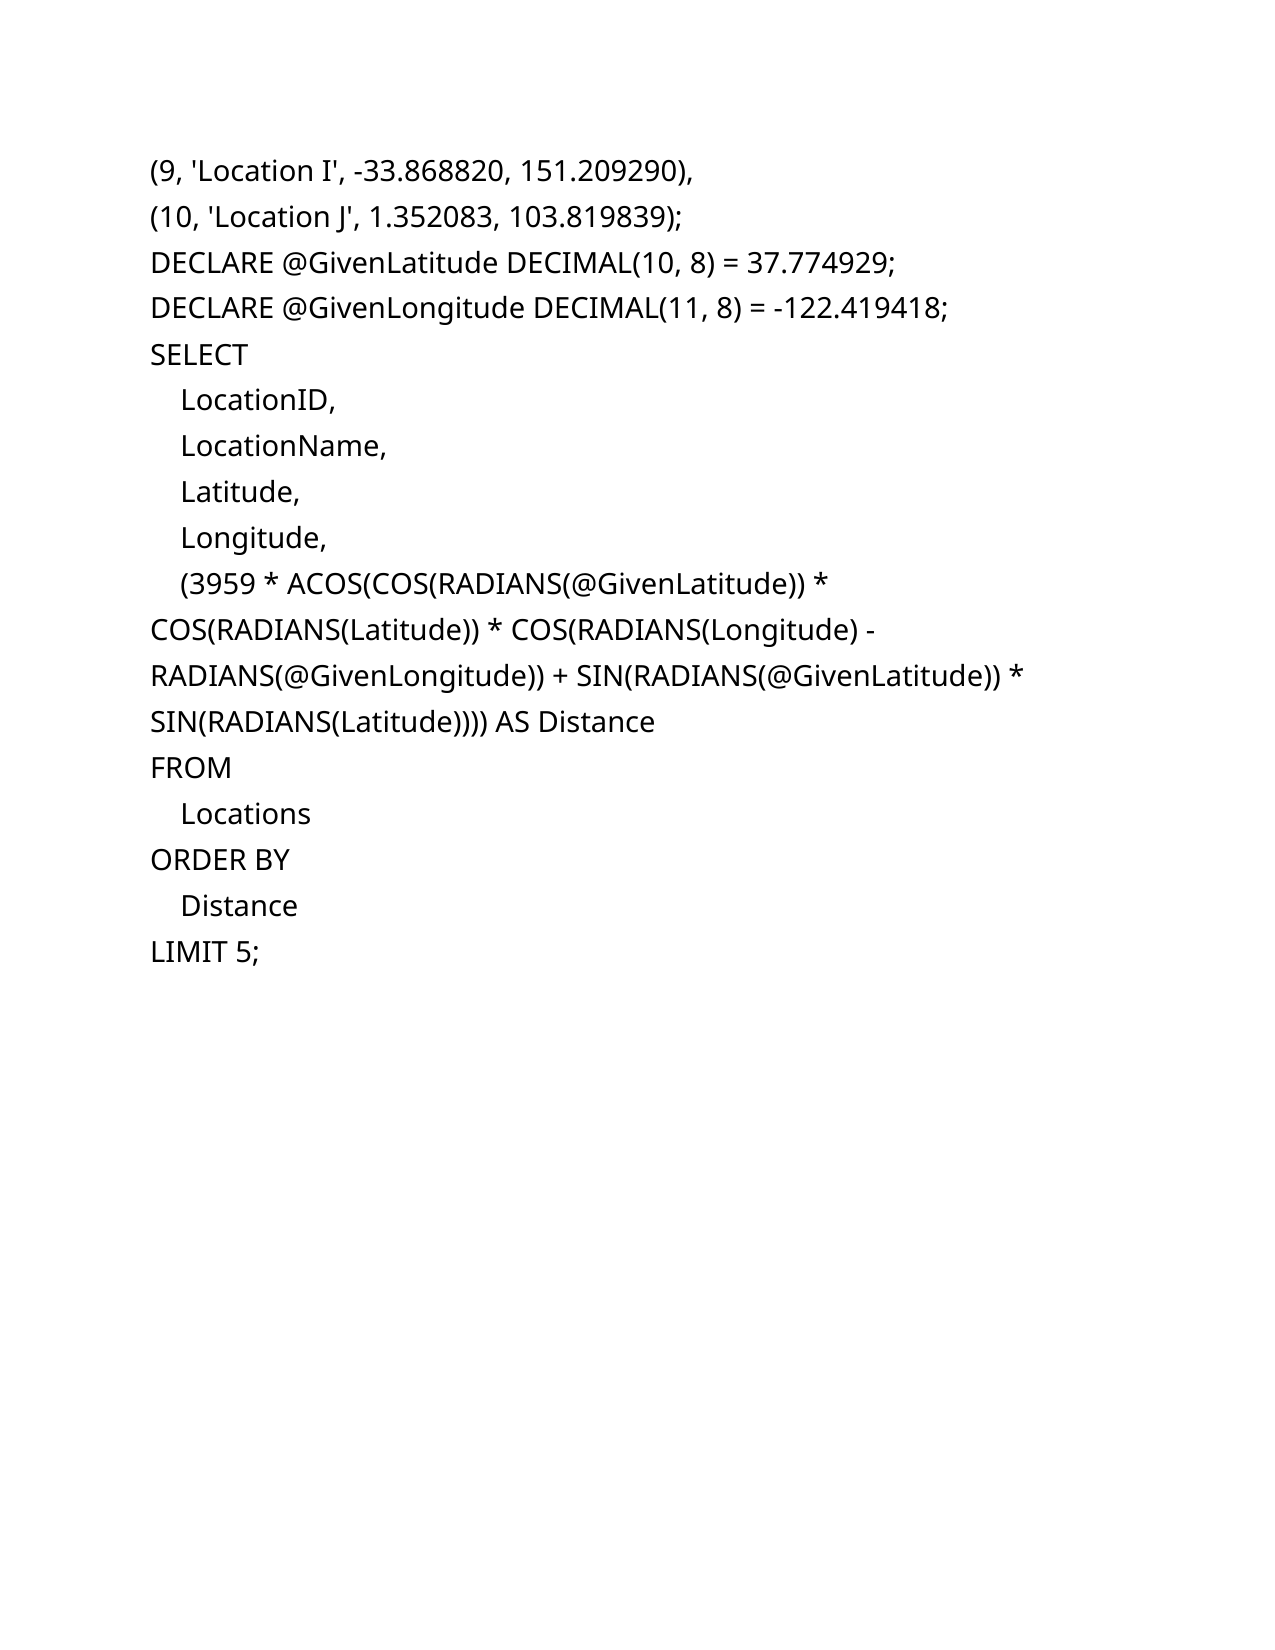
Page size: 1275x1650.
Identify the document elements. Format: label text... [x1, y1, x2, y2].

text (9, 'Location I', -33.868820, 151.209290), [150, 150, 1125, 190]
text LocationName, [150, 426, 1125, 465]
text DECLARE @GivenLongitude DECIMAL(11, 8) = -122.419418; [150, 288, 1125, 327]
text LIMIT 5; [150, 931, 1125, 971]
text Locations [150, 793, 1125, 833]
text FROM [150, 747, 1125, 787]
text Longitude, [150, 517, 1125, 557]
text SELECT [150, 334, 1125, 373]
text ORDER BY [150, 839, 1125, 879]
text Distance [150, 885, 1125, 925]
text (3959 * ACOS(COS(RADIANS(@GivenLatitude)) * COS(RADIANS(Latitude)) * COS(RADIANS(Longitude) - RADIANS(@GivenLongitude)) + SIN(RADIANS(@GivenLatitude)) * SIN(RADIANS(Latitude)))) AS Distance [150, 563, 1125, 741]
text LocationID, [150, 380, 1125, 419]
text (10, 'Location J', 1.352083, 103.819839); [150, 196, 1125, 236]
text DECLARE @GivenLatitude DECIMAL(10, 8) = 37.774929; [150, 242, 1125, 282]
text Latitude, [150, 472, 1125, 511]
